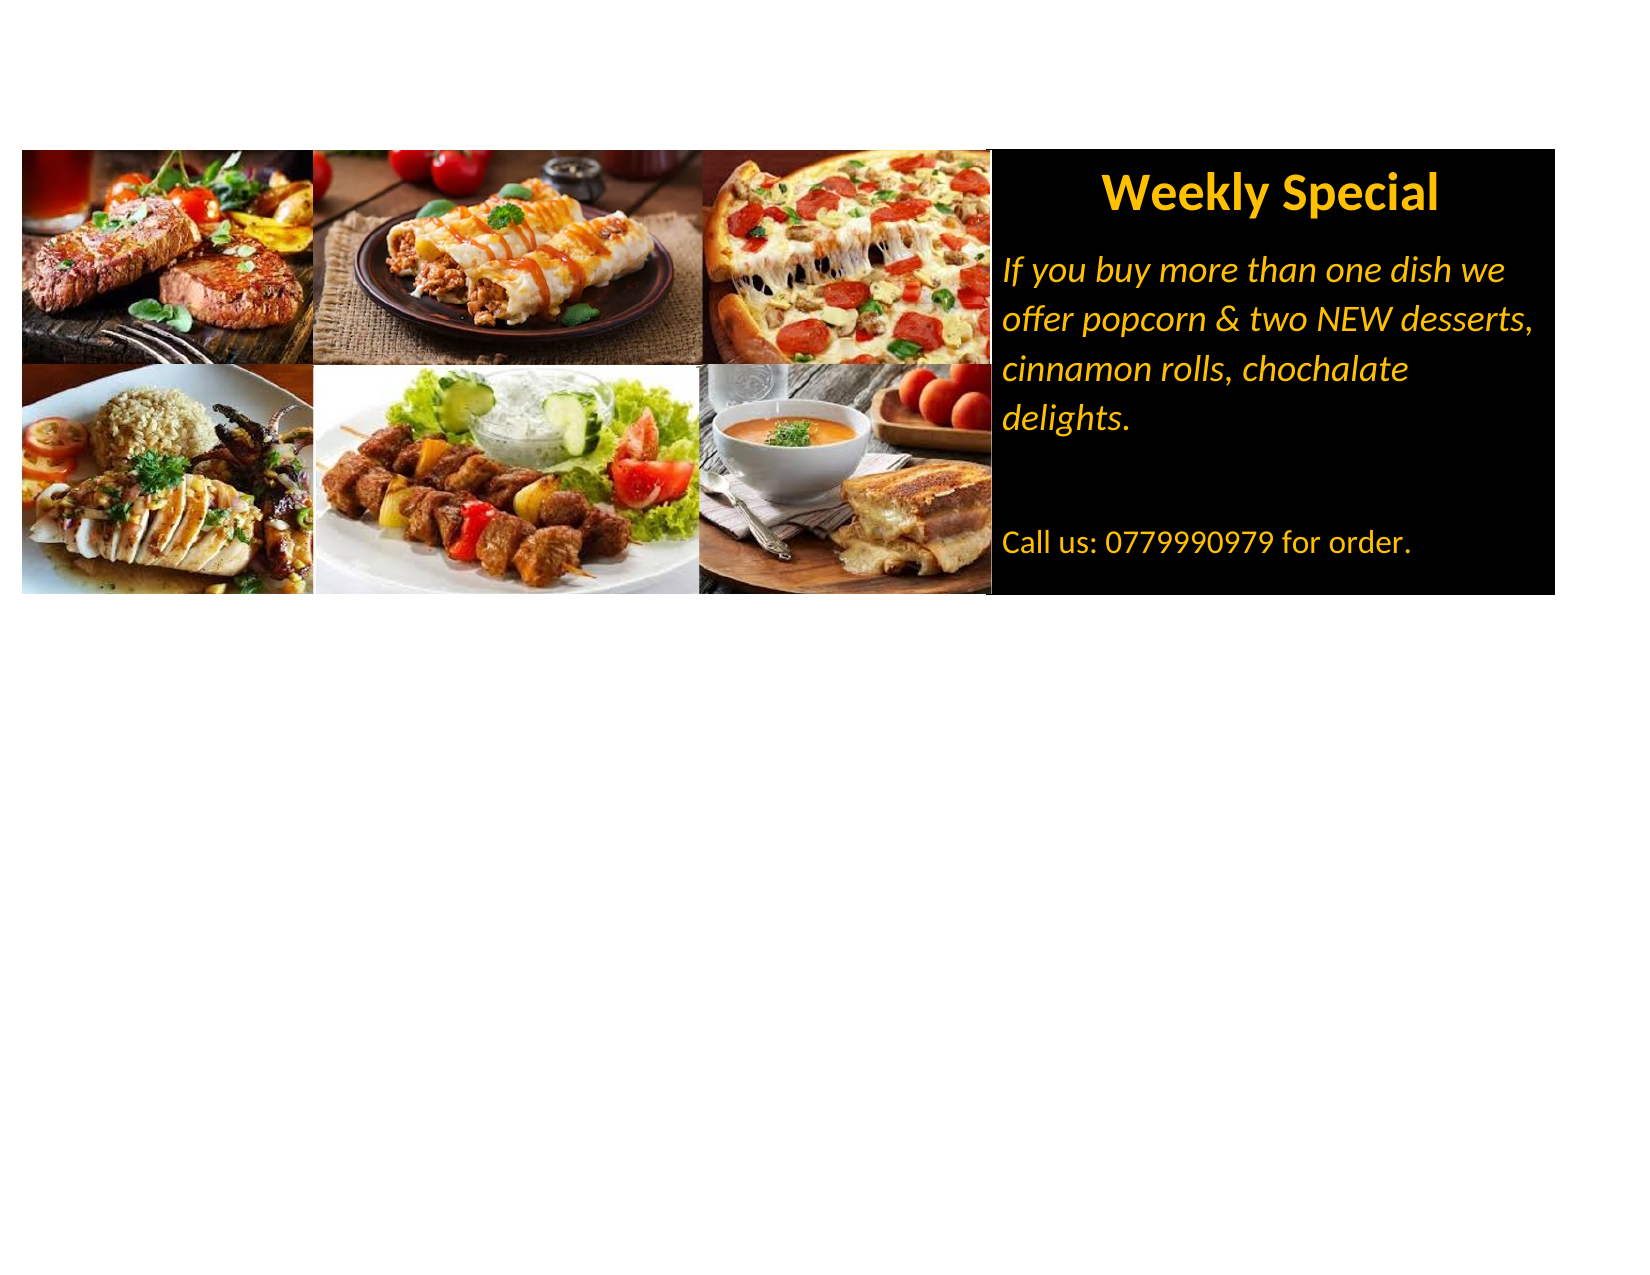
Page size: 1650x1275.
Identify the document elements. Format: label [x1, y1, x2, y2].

picture [21, 150, 992, 594]
